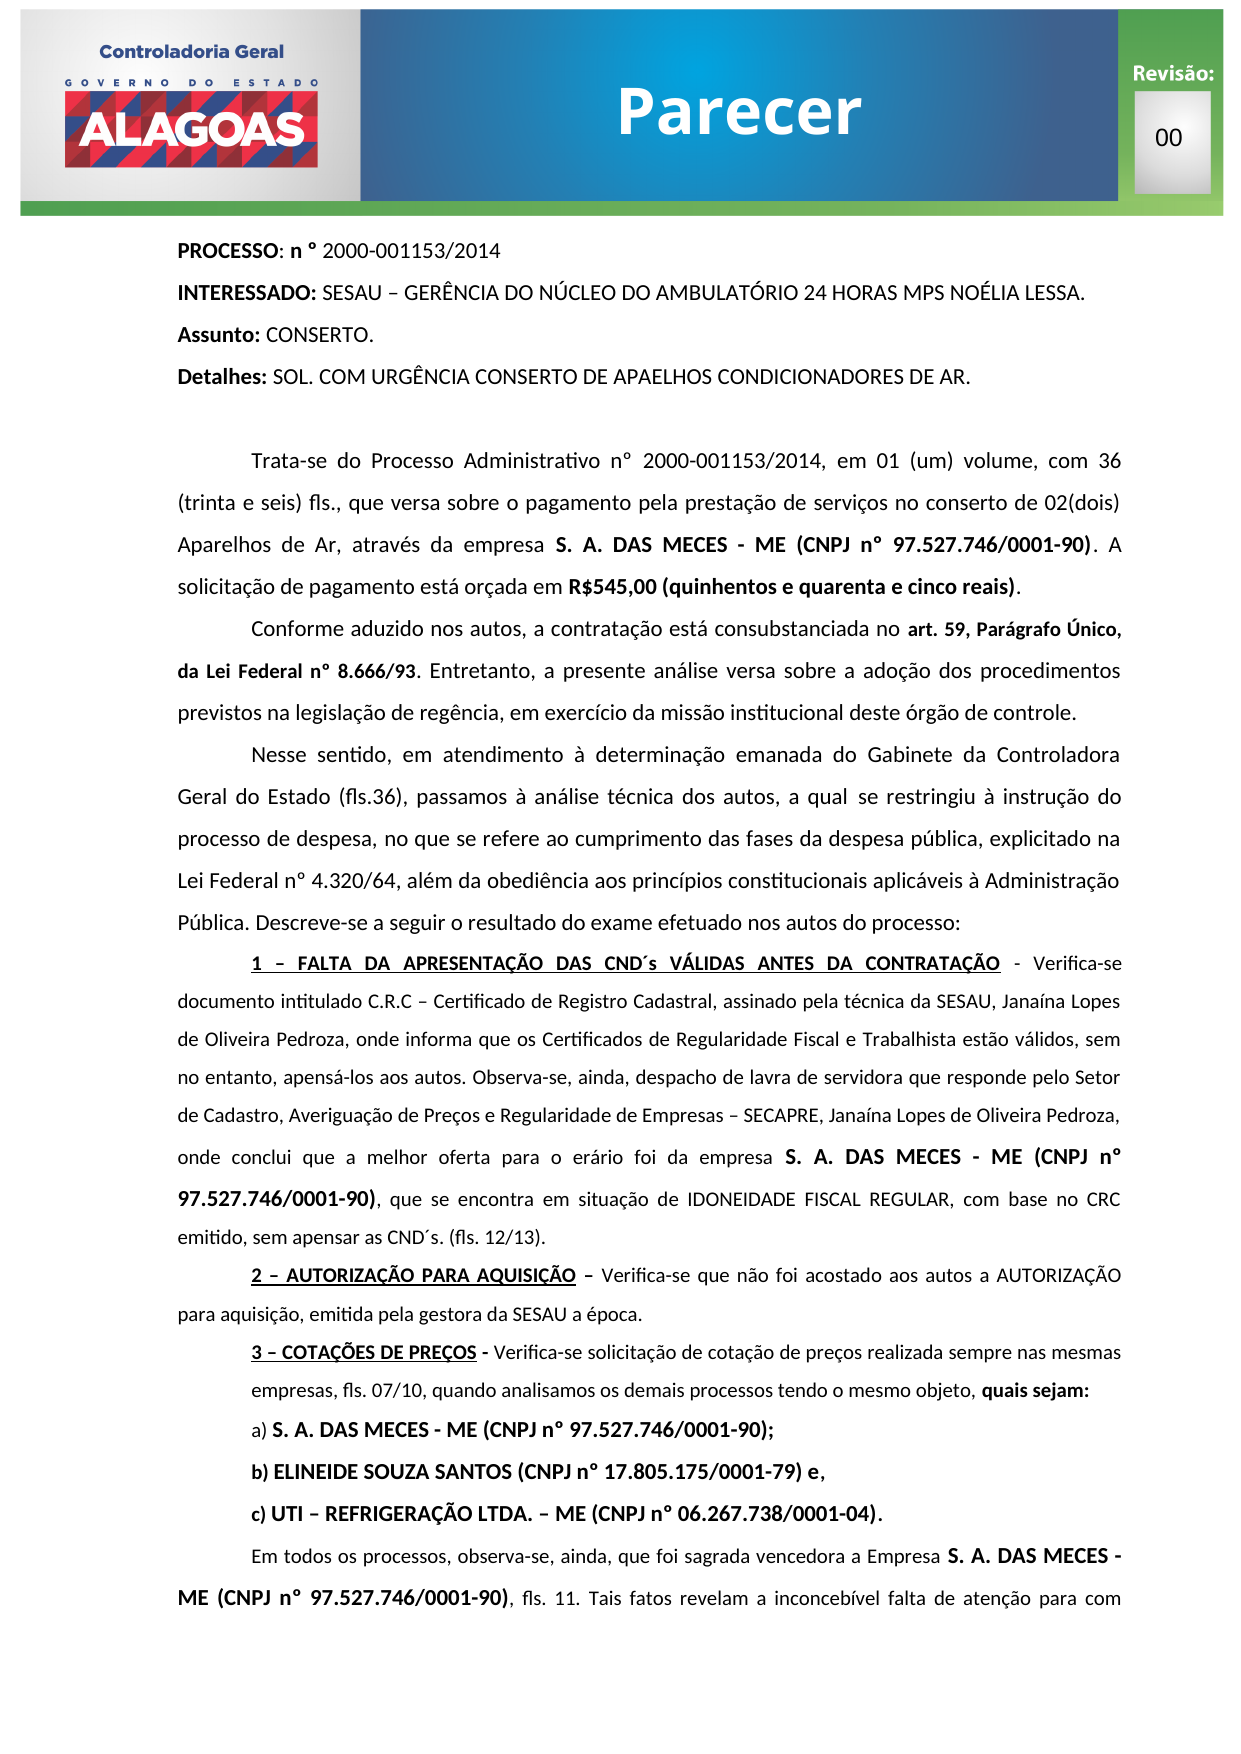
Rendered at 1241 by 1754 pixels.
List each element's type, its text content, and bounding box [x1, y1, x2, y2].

text c) UTI – REFRIGERAÇÃO LTDA. – ME (CNPJ nº 06.267.738/0001-04). [251, 1499, 1122, 1527]
text b) ELINEIDE SOUZA SANTOS (CNPJ nº 17.805.175/0001-79) e, [251, 1457, 1122, 1485]
text a) S. A. DAS MECES - ME (CNPJ nº 97.527.746/0001-90); [251, 1415, 1122, 1443]
text Trata-se do Processo Administrativo nº 2000-001153/2014, em 01 (um) volume, com 36 (trinta e seis) fls., que versa sobre o pagamento pela prestação de serviços no conserto de 02(dois) Aparelhos de Ar, através da empresa S. A. DAS MECES - ME (CNPJ nº 97.527.746/0001-90). A solicitação de pagamento está orçada em R$545,00 (quinhentos e quarenta e cinco reais). [177, 446, 1122, 600]
text 2 – AUTORIZAÇÃO PARA AQUISIÇÃO – Verifica-se que não foi acostado aos autos a AUTORIZAÇÃO para aquisição, emitida pela gestora da SESAU a época. [177, 1263, 1122, 1326]
text Detalhes: SOL. COM URGÊNCIA CONSERTO DE APAELHOS CONDICIONADORES DE AR. [177, 362, 1122, 390]
text 3 – COTAÇÕES DE PREÇOS - Verifica-se solicitação de cotação de preços realizada sempre nas mesmas empresas, fls. 07/10, quando analisamos os demais processos tendo o mesmo objeto, quais sejam: [251, 1339, 1122, 1402]
text Assunto: CONSERTO. [177, 320, 1122, 348]
text PROCESSO: n º 2000-001153/2014 [177, 236, 1122, 264]
text Conforme aduzido nos autos, a contratação está consubstanciada no art. 59, Parágrafo Único, da Lei Federal nº 8.666/93. Entretanto, a presente análise versa sobre a adoção dos procedimentos previstos na legislação de regência, em exercício da missão institucional deste órgão de controle. [177, 614, 1122, 726]
text 1 – FALTA DA APRESENTAÇÃO DAS CND´s VÁLIDAS ANTES DA CONTRATAÇÃO - Verifica-se documento intitulado C.R.C – Certificado de Registro Cadastral, assinado pela técnica da SESAU, Janaína Lopes de Oliveira Pedroza, onde informa que os Certificados de Regularidade Fiscal e Trabalhista estão válidos, sem no entanto, apensá-los aos autos. Observa-se, ainda, despacho de lavra de servidora que responde pelo Setor de Cadastro, Averiguação de Preços e Regularidade de Empresas – SECAPRE, Janaína Lopes de Oliveira Pedroza, onde conclui que a melhor oferta para o erário foi da empresa S. A. DAS MECES - ME (CNPJ nº 97.527.746/0001-90), que se encontra em situação de IDONEIDADE FISCAL REGULAR, com base no CRC emitido, sem apensar as CND´s. (fls. 12/13). [177, 950, 1122, 1250]
text Nesse sentido, em atendimento à determinação emanada do Gabinete da Controladora Geral do Estado (fls.36), passamos à análise técnica dos autos, a qual se restringiu à instrução do processo de despesa, no que se refere ao cumprimento das fases da despesa pública, explicitado na Lei Federal nº 4.320/64, além da obediência aos princípios constitucionais aplicáveis à Administração Pública. Descreve-se a seguir o resultado do exame efetuado nos autos do processo: [177, 740, 1122, 936]
text INTERESSADO: SESAU – GERÊNCIA DO NÚCLEO DO AMBULATÓRIO 24 HORAS MPS NOÉLIA LESSA. [177, 278, 1122, 306]
picture [20, 9, 1224, 216]
